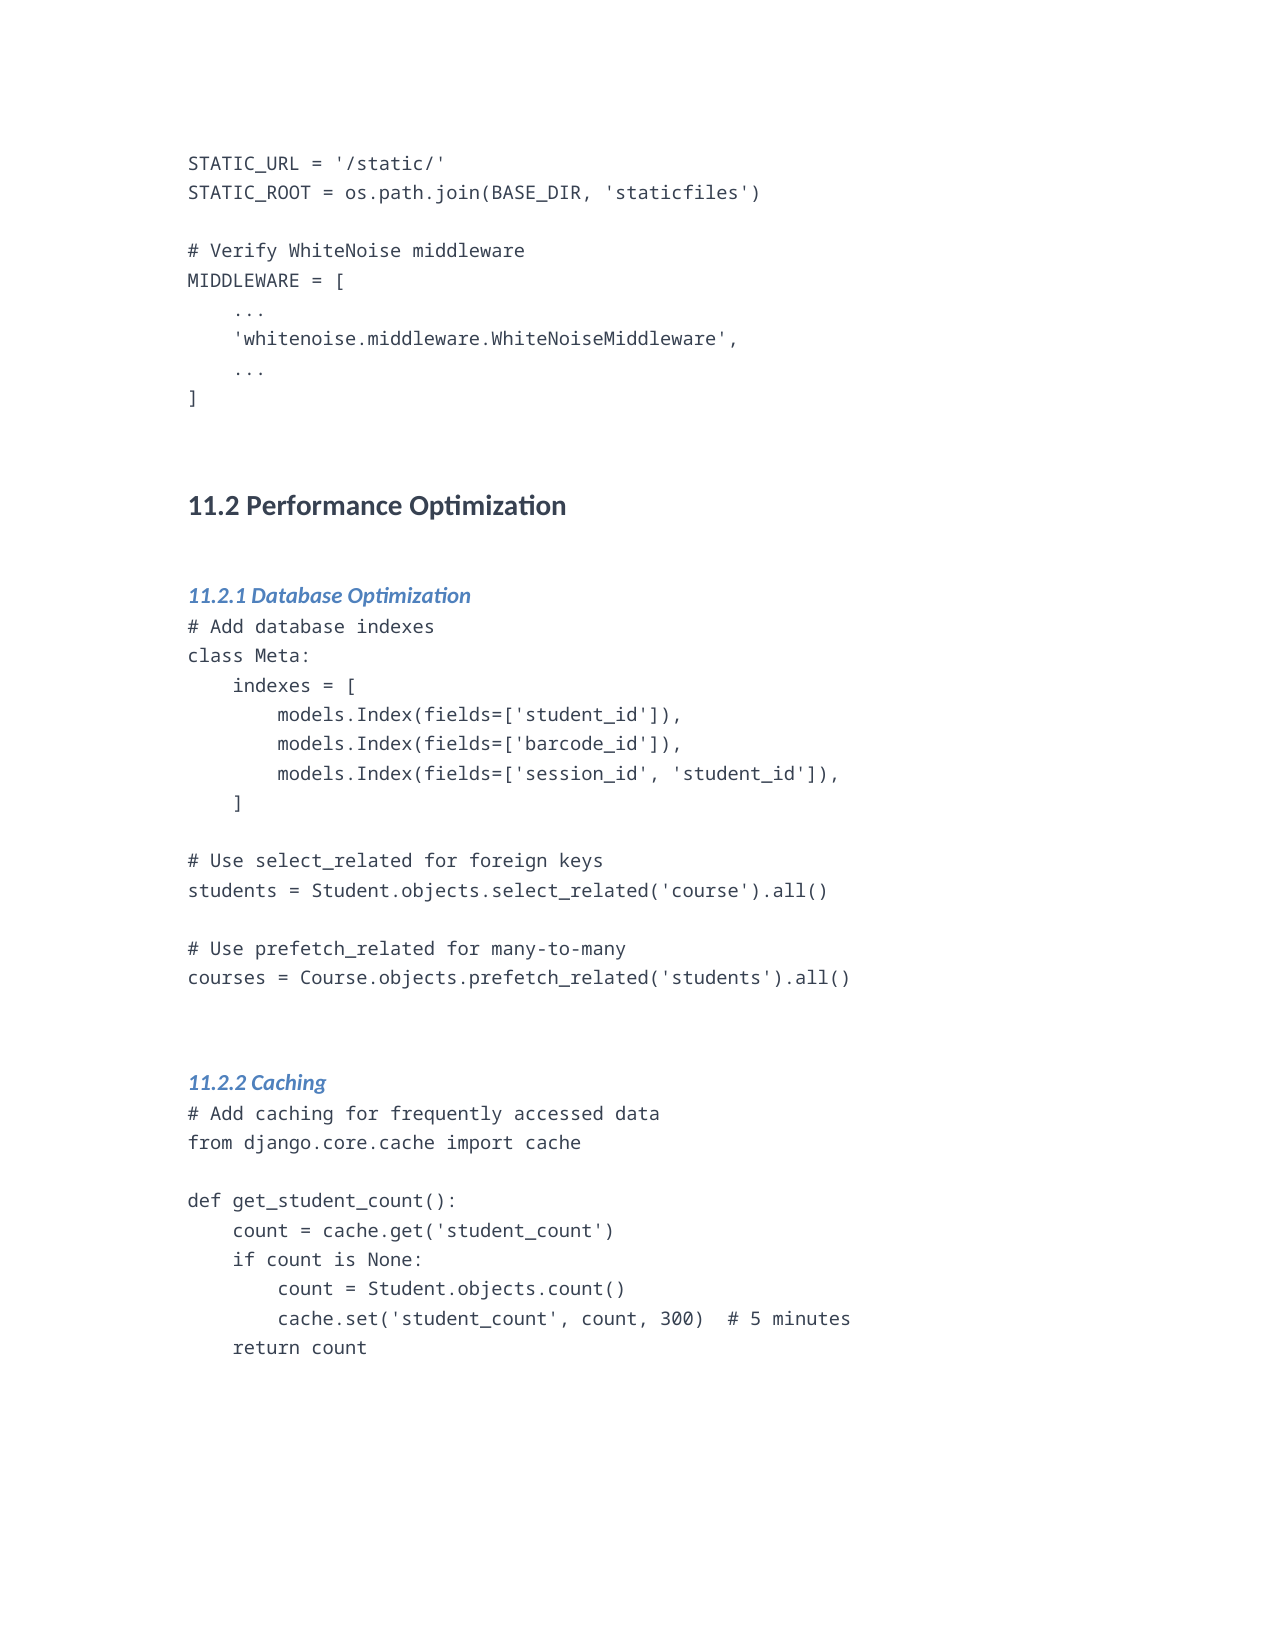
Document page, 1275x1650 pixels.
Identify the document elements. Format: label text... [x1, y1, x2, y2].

text # Add caching for frequently accessed data from django.core.cache import cache def get_student_count(): count = cache.get('student_count') if count is None: count = Student.objects.count() cache.set('student_count', count, 300) # 5 minutes return count [187, 1100, 1087, 1360]
subtitle 11.2 Performance Optimization [187, 487, 1087, 523]
subtitle 11.2.2 Caching [187, 1068, 1087, 1096]
text # Add database indexes class Meta: indexes = [ models.Index(fields=['student_id']), models.Index(fields=['barcode_id']), models.Index(fields=['session_id', 'student_id']), ] # Use select_related for foreign keys students = Student.objects.select_related('course').all() # Use prefetch_related for many-to-many courses = Course.objects.prefetch_related('students').all() [187, 613, 1087, 990]
subtitle 11.2.1 Database Optimization [187, 581, 1087, 609]
